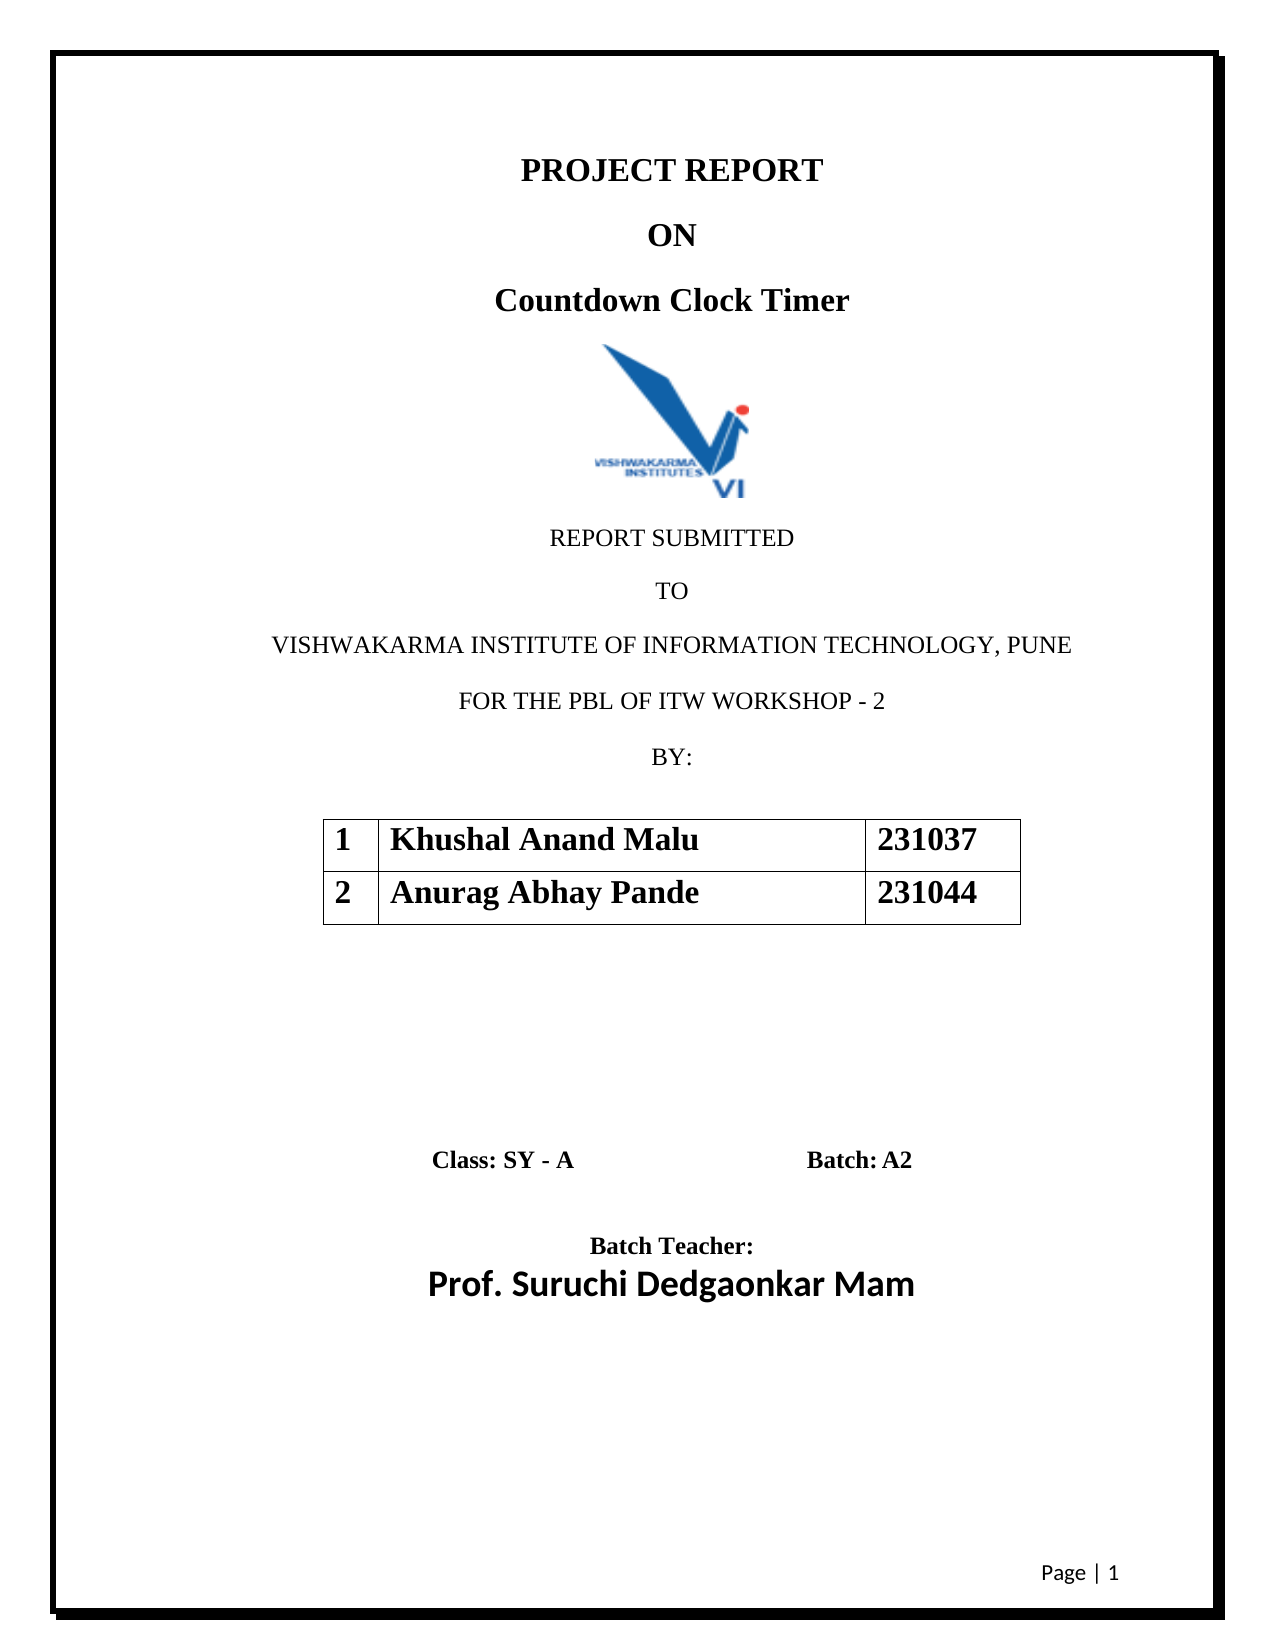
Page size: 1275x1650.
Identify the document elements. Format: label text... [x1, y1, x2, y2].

text Prof. Suruchi Dedgaonkar Mam [225, 1260, 1119, 1306]
table_cell 231044 [866, 872, 1020, 924]
table_cell Anurag Abhay Pande [379, 872, 865, 924]
text FOR THE PBL OF ITW WORKSHOP - 2 [225, 686, 1119, 715]
text TO [225, 576, 1119, 605]
text REPORT SUBMITTED [225, 523, 1119, 551]
text PROJECT REPORT [225, 150, 1119, 188]
text Countdown Clock Timer [225, 280, 1119, 318]
text VISHWAKARMA INSTITUTE OF INFORMATION TECHNOLOGY, PUNE [225, 630, 1119, 659]
text Class: SY - A Batch: A2 [225, 1145, 1119, 1174]
table_cell 2 [324, 872, 378, 924]
table_header 1 [324, 820, 378, 871]
text Batch Teacher: [225, 1231, 1119, 1260]
table_header Khushal Anand Malu [379, 820, 865, 871]
picture [594, 344, 749, 498]
text BY: [225, 742, 1119, 770]
table_header 231037 [866, 820, 1020, 871]
text ON [225, 215, 1119, 253]
